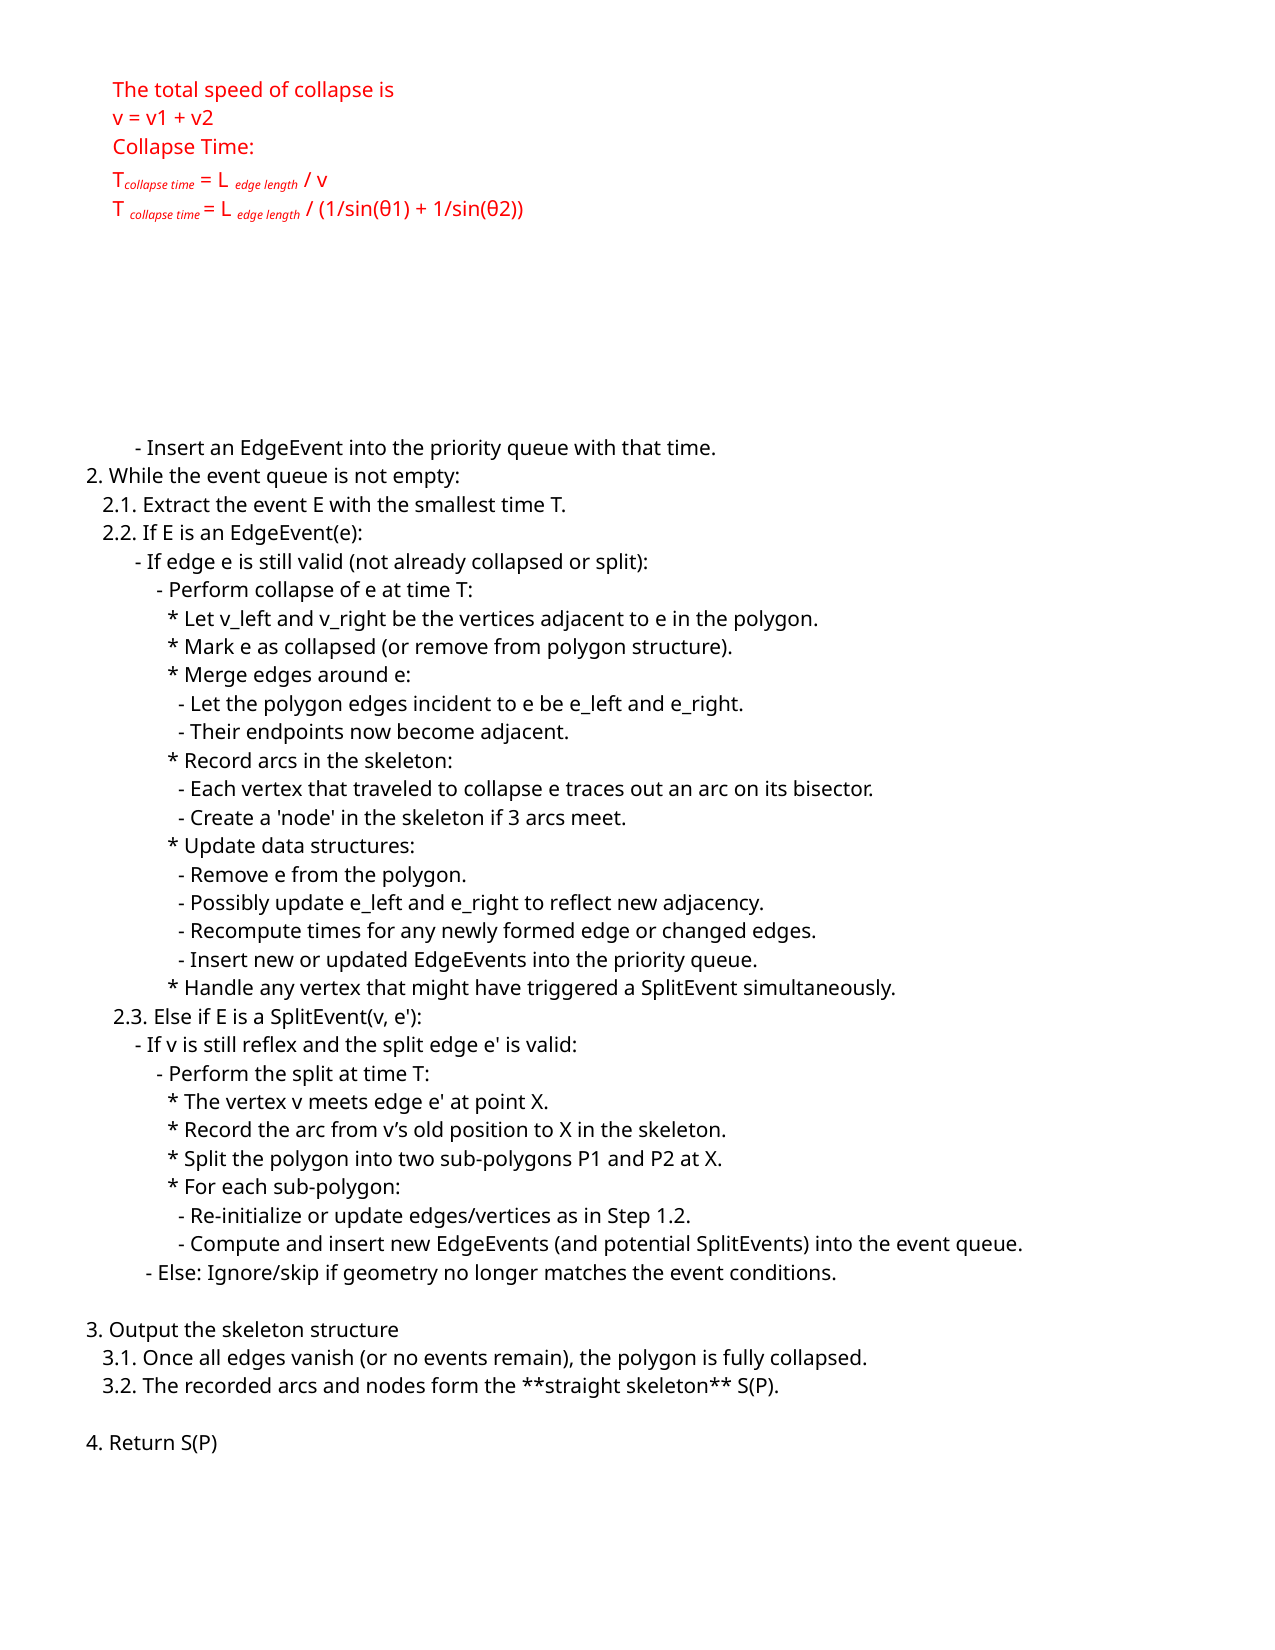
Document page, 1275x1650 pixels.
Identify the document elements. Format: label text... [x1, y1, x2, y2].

text * Update data structures: [75, 831, 1200, 860]
text - Re-initialize or update edges/vertices as in Step 1.2. [75, 1201, 1200, 1229]
text - Perform the split at time T: [75, 1059, 1200, 1087]
text - If edge e is still valid (not already collapsed or split): [75, 547, 1200, 575]
text - Recompute times for any newly formed edge or changed edges. [75, 917, 1200, 945]
text * Mark e as collapsed (or remove from polygon structure). [75, 632, 1200, 661]
text - Else: Ignore/skip if geometry no longer matches the event conditions. [75, 1258, 1200, 1286]
text - Compute and insert new EdgeEvents (and potential SplitEvents) into the event queue. [75, 1229, 1200, 1258]
text 2.1. Extract the event E with the smallest time T. [75, 490, 1200, 518]
text T collapse time = L edge length / (1/sin(θ1) + 1/sin(θ2)) [112, 194, 1200, 257]
text - Create a 'node' in the skeleton if 3 arcs meet. [75, 803, 1200, 831]
text * The vertex v meets edge e' at point X. [75, 1087, 1200, 1116]
text 3.2. The recorded arcs and nodes form the **straight skeleton** S(P). [75, 1372, 1200, 1400]
text * Merge edges around e: [75, 661, 1200, 689]
text - Their endpoints now become adjacent. [75, 717, 1200, 746]
text * Record the arc from v’s old position to X in the skeleton. [75, 1116, 1200, 1144]
text * Handle any vertex that might have triggered a SplitEvent simultaneously. [75, 973, 1200, 1002]
text 3.1. Once all edges vanish (or no events remain), the polygon is fully collapsed. [75, 1343, 1200, 1372]
text - Remove e from the polygon. [75, 860, 1200, 888]
text 4. Return S(P) [75, 1428, 1200, 1457]
text - Insert an EdgeEvent into the priority queue with that time. [75, 433, 1200, 462]
text 3. Output the skeleton structure [75, 1315, 1200, 1343]
text 2.3. Else if E is a SplitEvent(v, e'): [75, 1002, 1200, 1030]
text - Perform collapse of e at time T: [75, 575, 1200, 604]
text - Possibly update e_left and e_right to reflect new adjacency. [75, 888, 1200, 917]
text 2. While the event queue is not empty: [75, 462, 1200, 490]
text 2.2. If E is an EdgeEvent(e): [75, 518, 1200, 547]
text * Split the polygon into two sub-polygons P1 and P2 at X. [75, 1144, 1200, 1172]
text - Each vertex that traveled to collapse e traces out an arc on its bisector. [75, 774, 1200, 803]
text - Insert new or updated EdgeEvents into the priority queue. [75, 945, 1200, 973]
text * Let v_left and v_right be the vertices adjacent to e in the polygon. [75, 604, 1200, 632]
text * Record arcs in the skeleton: [75, 746, 1200, 774]
text The total speed of collapse is v = v1 + v2 Collapse Time: Tcollapse time = L edge length / v [112, 75, 1200, 194]
text * For each sub-polygon: [75, 1172, 1200, 1201]
text - Let the polygon edges incident to e be e_left and e_right. [75, 689, 1200, 717]
text - If v is still reflex and the split edge e' is valid: [75, 1030, 1200, 1059]
